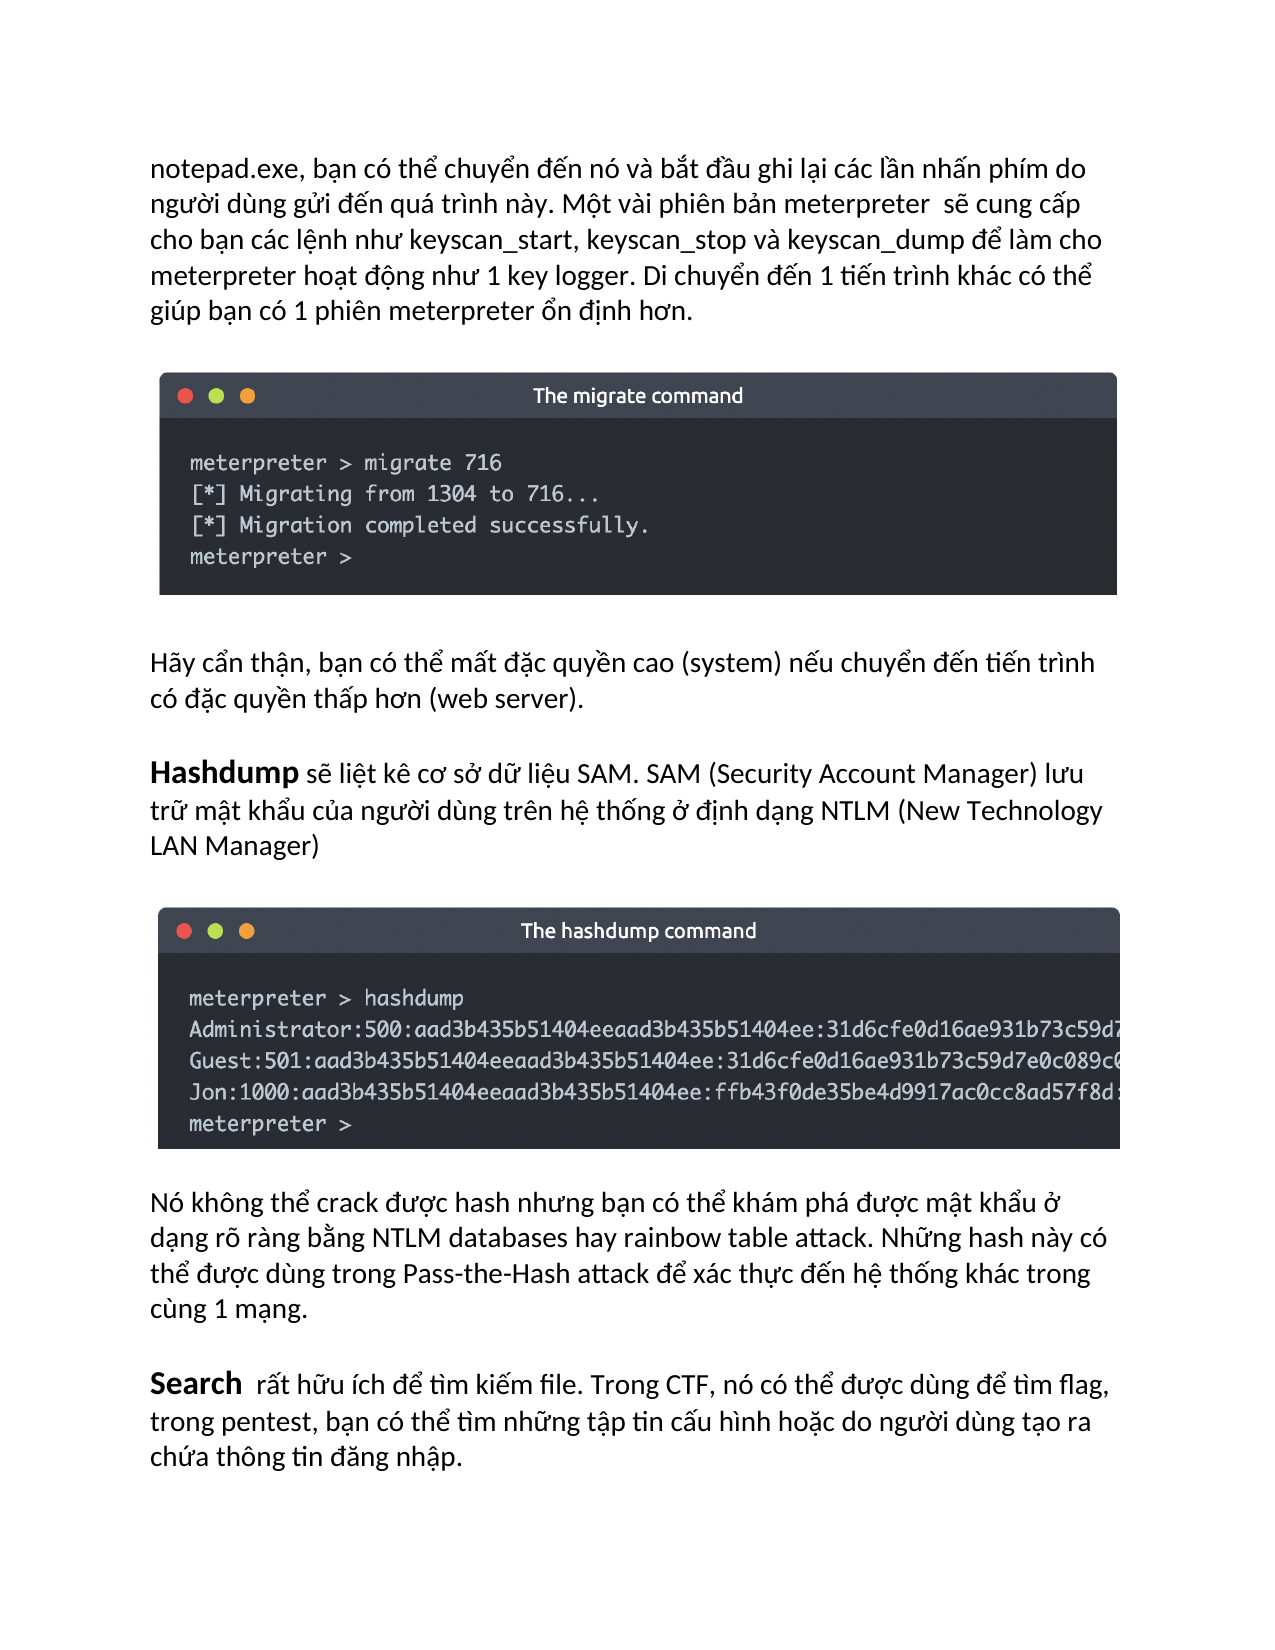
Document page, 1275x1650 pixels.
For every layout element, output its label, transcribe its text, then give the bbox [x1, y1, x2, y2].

text Hashdump sẽ liệt kê cơ sở dữ liệu SAM. SAM (Security Account Manager) lưu trữ mật khẩu của người dùng trên hệ thống ở định dạng NTLM (New Technology LAN Manager) [150, 751, 1125, 863]
text Search rất hữu ích để tìm kiếm file. Trong CTF, nó có thể được dùng để tìm flag, trong pentest, bạn có thể tìm những tập tin cấu hình hoặc do người dùng tạo ra chứa thông tin đăng nhập. [150, 1362, 1125, 1474]
text Hãy cẩn thận, bạn có thể mất đặc quyền cao (system) nếu chuyển đến tiến trình có đặc quyền thấp hơn (web server). [150, 644, 1125, 715]
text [150, 150, 1125, 328]
picture [150, 363, 1125, 609]
text Nó không thể crack được hash nhưng bạn có thể khám phá được mật khẩu ở dạng rõ ràng bằng NTLM databases hay rainbow table attack. Những hash này có thể được dùng trong Pass-the-Hash attack để xác thực đến hệ thống khác trong cùng 1 mạng. [150, 1184, 1125, 1326]
picture [150, 898, 1125, 1149]
